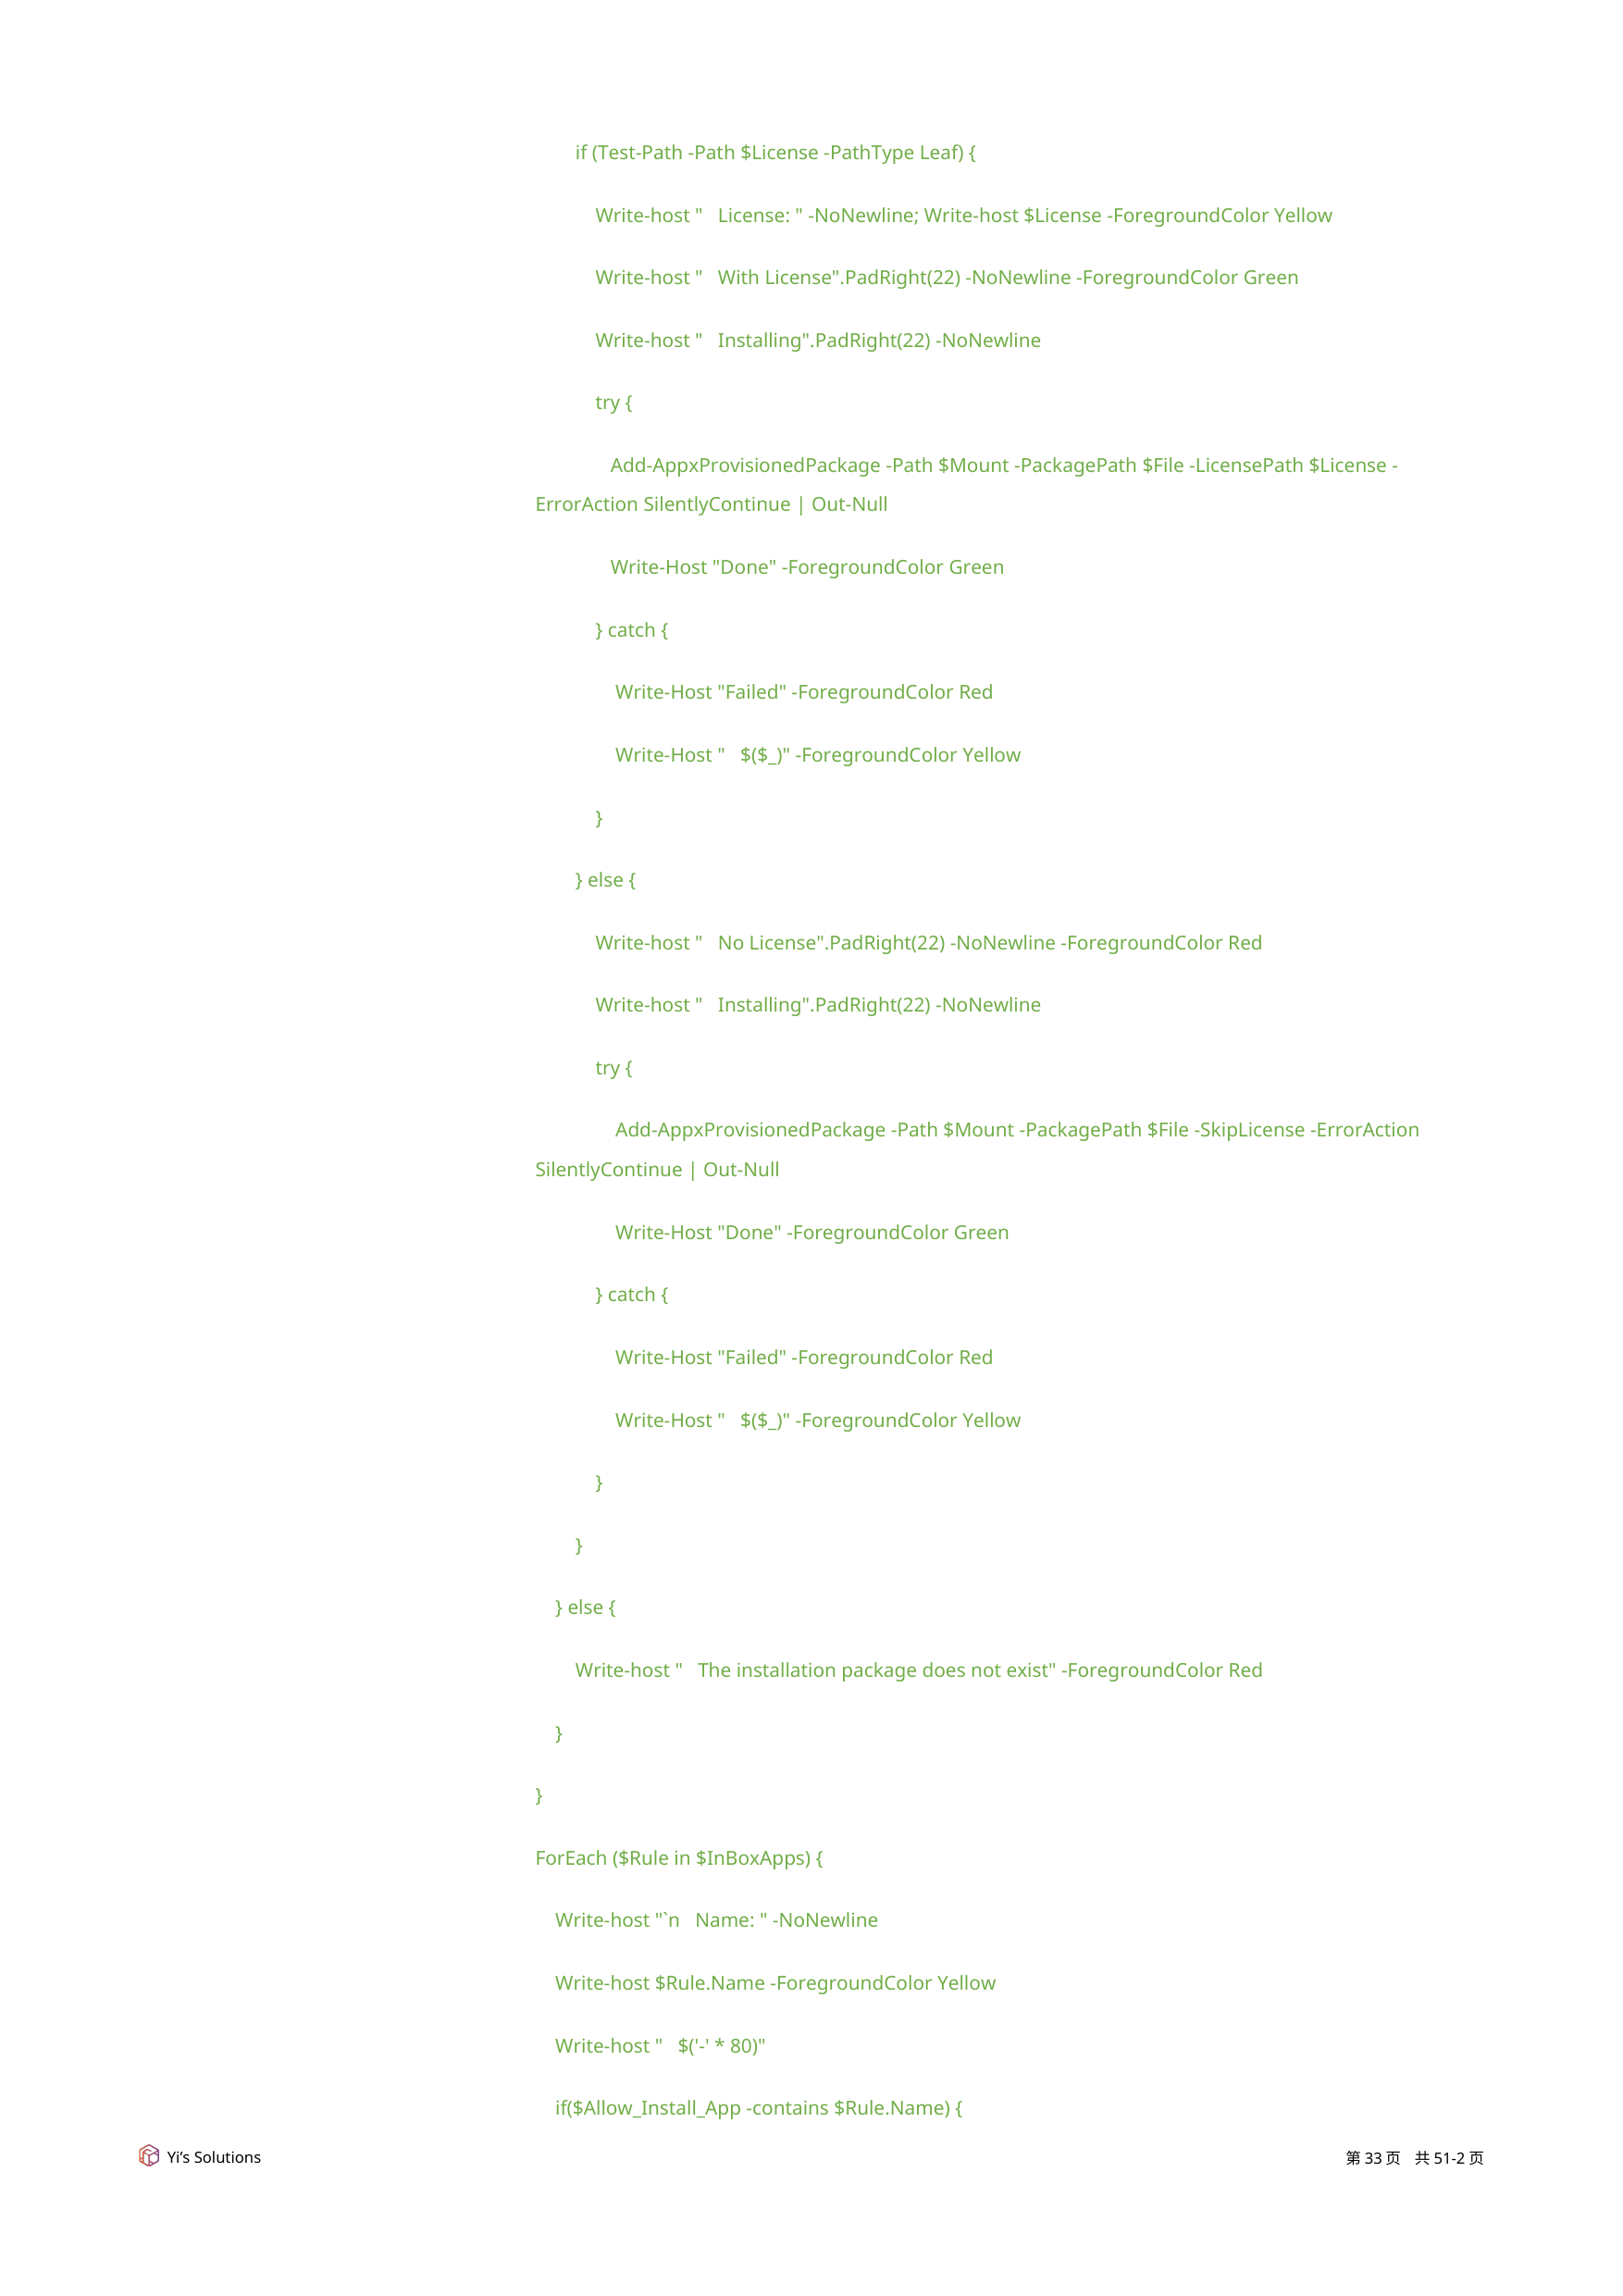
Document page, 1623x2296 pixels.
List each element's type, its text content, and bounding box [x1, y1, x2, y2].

text Write-host $Rule.Name -ForegroundColor Yellow [535, 1969, 1484, 1996]
text if (Test-Path -Path $License -PathType Leaf) { [535, 139, 1484, 165]
text Write-host " Installing".PadRight(22) -NoNewline [535, 327, 1484, 353]
text } [535, 1469, 1484, 1496]
text Add-AppxProvisionedPackage -Path $Mount -PackagePath $File -SkipLicense -ErrorAction SilentlyContinue | Out-Null [535, 1117, 1484, 1183]
text Write-Host "Done" -ForegroundColor Green [535, 1219, 1484, 1245]
picture [139, 2144, 159, 2166]
text try { [535, 1054, 1484, 1080]
text } [535, 1781, 1484, 1808]
text Write-Host " $($_)" -ForegroundColor Yellow [535, 741, 1484, 767]
text Write-host " $('-' * 80)" [535, 2032, 1484, 2058]
text Write-host " The installation package does not exist" -ForegroundColor Red [535, 1657, 1484, 1682]
text ForEach ($Rule in $InBoxApps) { [535, 1844, 1484, 1870]
text Write-host " No License".PadRight(22) -NoNewline -ForegroundColor Red [535, 929, 1484, 955]
text Add-AppxProvisionedPackage -Path $Mount -PackagePath $File -LicensePath $License -ErrorAction SilentlyContinue | Out-Null [535, 452, 1484, 517]
text if($Allow_Install_App -contains $Rule.Name) { [535, 2094, 1484, 2121]
text Write-Host " $($_)" -ForegroundColor Yellow [535, 1407, 1484, 1433]
text try { [535, 389, 1484, 416]
text } [535, 804, 1484, 830]
text } [535, 1719, 1484, 1745]
text Write-host " License: " -NoNewline; Write-host $License -ForegroundColor Yellow [535, 202, 1484, 228]
text Write-Host "Done" -ForegroundColor Green [535, 553, 1484, 580]
text } else { [535, 1594, 1484, 1620]
text } [535, 1532, 1484, 1558]
text Write-host " Installing".PadRight(22) -NoNewline [535, 991, 1484, 1018]
text Write-Host "Failed" -ForegroundColor Red [535, 1344, 1484, 1371]
text Write-host " With License".PadRight(22) -NoNewline -ForegroundColor Green [535, 264, 1484, 291]
text Write-Host "Failed" -ForegroundColor Red [535, 678, 1484, 705]
text Write-host "`n Name: " -NoNewline [535, 1907, 1484, 1933]
text } else { [535, 866, 1484, 893]
text } catch { [535, 1281, 1484, 1308]
text } catch { [535, 616, 1484, 642]
